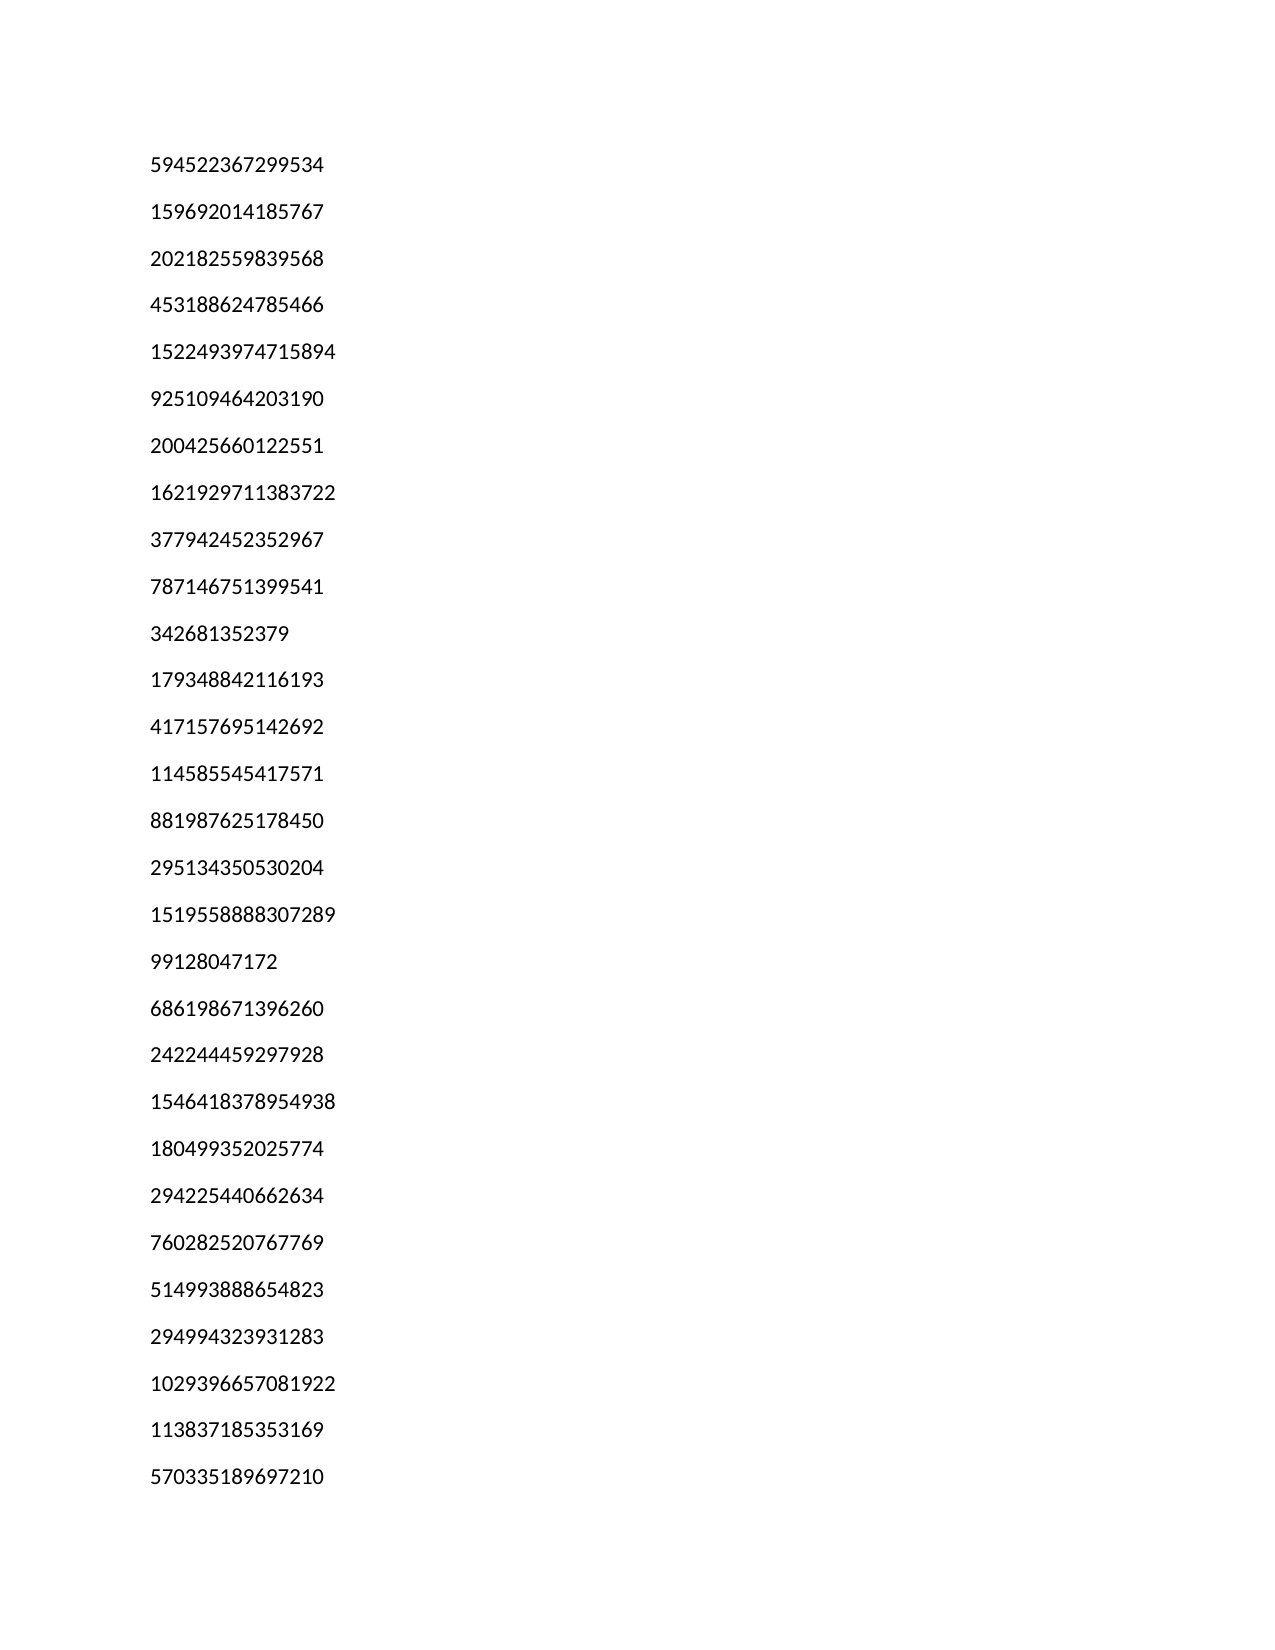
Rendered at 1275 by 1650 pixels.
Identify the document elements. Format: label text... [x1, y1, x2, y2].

text 242244459297928 [150, 1041, 1125, 1069]
text 787146751399541 [150, 572, 1125, 600]
text 1029396657081922 [150, 1369, 1125, 1397]
text 180499352025774 [150, 1134, 1125, 1162]
text 453188624785466 [150, 291, 1125, 319]
text 200425660122551 [150, 431, 1125, 459]
text 295134350530204 [150, 853, 1125, 881]
text 925109464203190 [150, 384, 1125, 412]
text 686198671396260 [150, 994, 1125, 1022]
text 114585545417571 [150, 759, 1125, 787]
text 159692014185767 [150, 197, 1125, 225]
text 294225440662634 [150, 1181, 1125, 1209]
text 179348842116193 [150, 666, 1125, 694]
text 514993888654823 [150, 1275, 1125, 1303]
text 1522493974715894 [150, 337, 1125, 366]
text 99128047172 [150, 947, 1125, 975]
text 760282520767769 [150, 1228, 1125, 1256]
text 1519558888307289 [150, 900, 1125, 928]
text 342681352379 [150, 619, 1125, 647]
text 294994323931283 [150, 1322, 1125, 1350]
text 417157695142692 [150, 712, 1125, 741]
text 377942452352967 [150, 525, 1125, 553]
text 570335189697210 [150, 1462, 1125, 1491]
text 202182559839568 [150, 244, 1125, 272]
text 1621929711383722 [150, 478, 1125, 506]
text 1546418378954938 [150, 1087, 1125, 1116]
text 881987625178450 [150, 806, 1125, 834]
text 113837185353169 [150, 1416, 1125, 1444]
text 594522367299534 [150, 150, 1125, 178]
